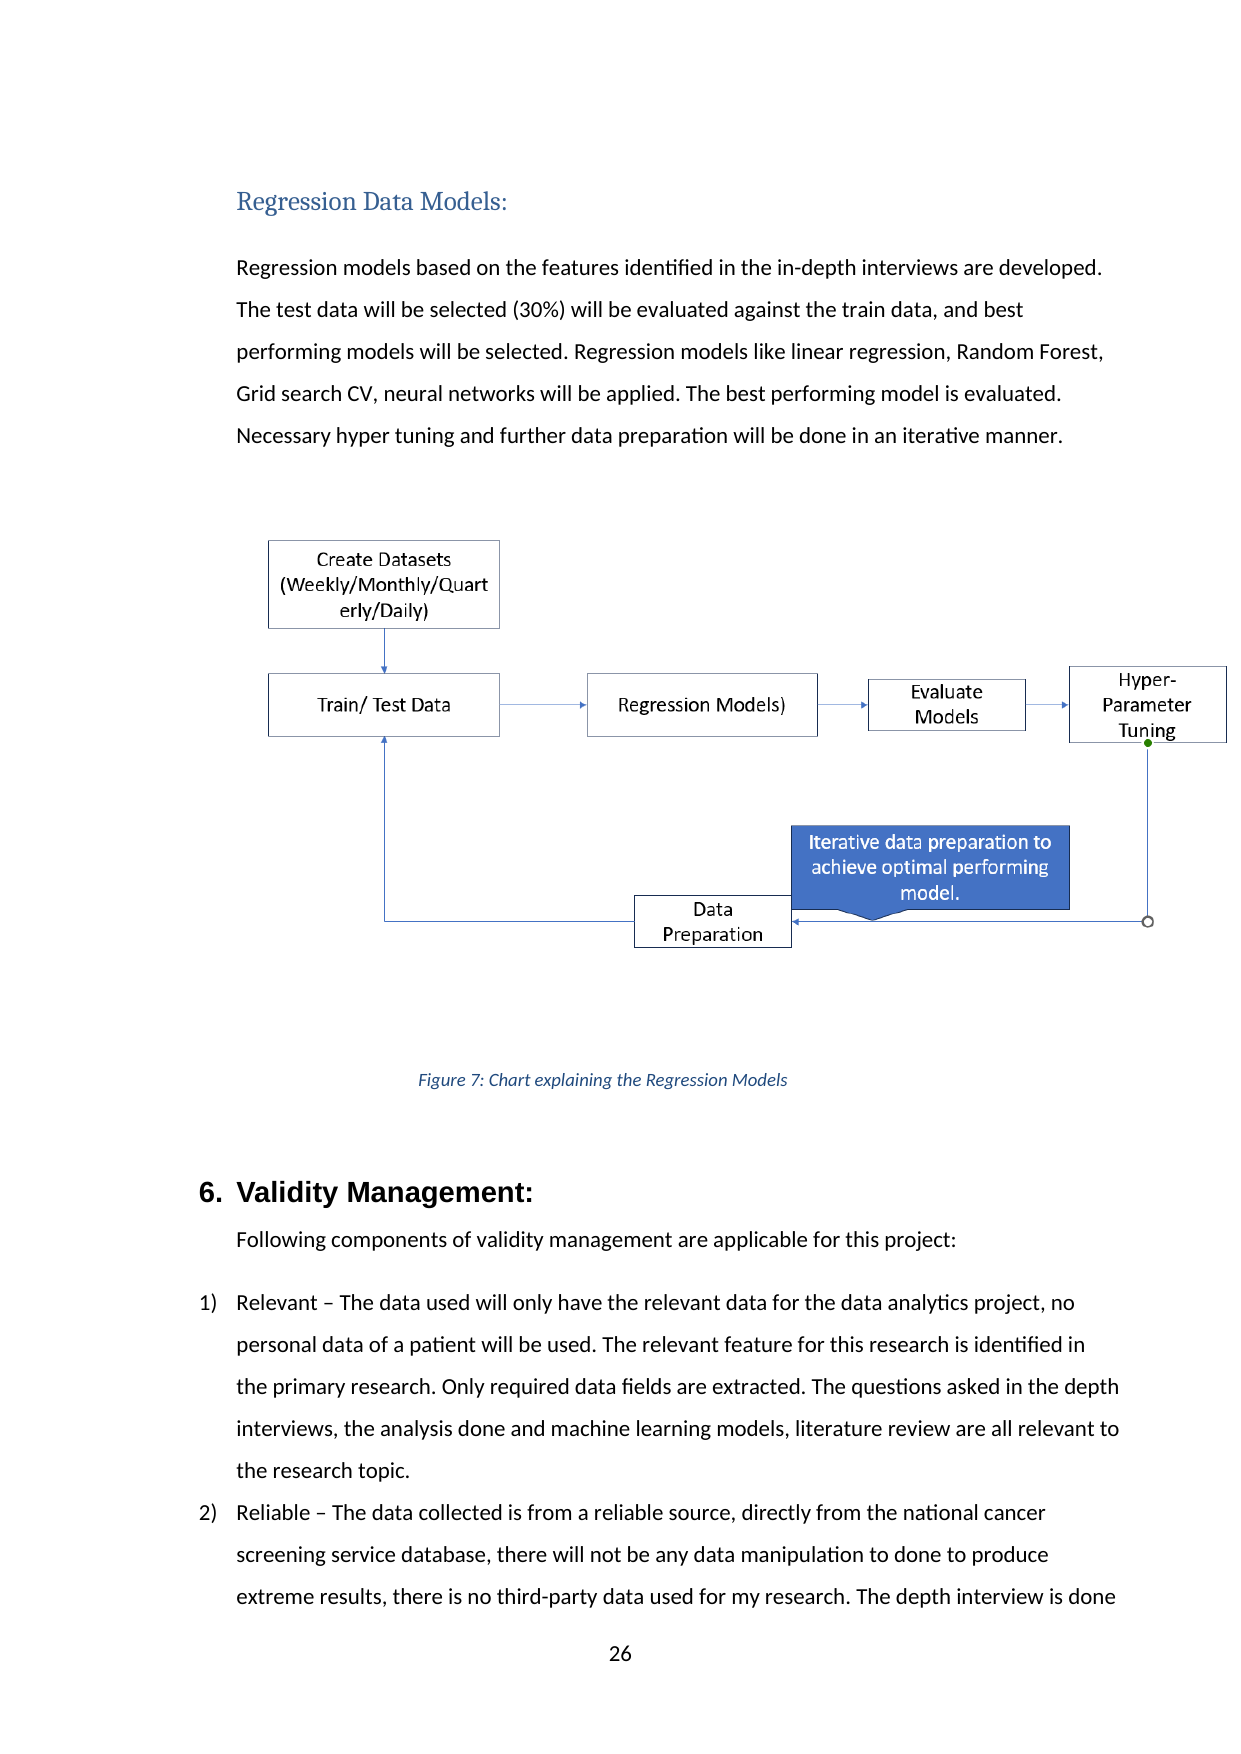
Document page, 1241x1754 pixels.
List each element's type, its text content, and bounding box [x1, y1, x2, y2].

list Relevant – The data used will only have the relevant data for the data analytics project, no personal data of a patient will be used. The relevant feature for this research is identified in the primary research. Only required data fields are extracted. The questions asked in the depth interviews, the analysis done and machine learning models, literature review are all relevant to the research topic. [199, 1288, 1122, 1484]
text Following components of validity management are applicable for this project: [236, 1225, 1122, 1253]
picture [236, 483, 1241, 971]
subtitle Validity Management: [199, 1175, 1122, 1208]
text Regression Data Models: [161, 186, 1122, 217]
